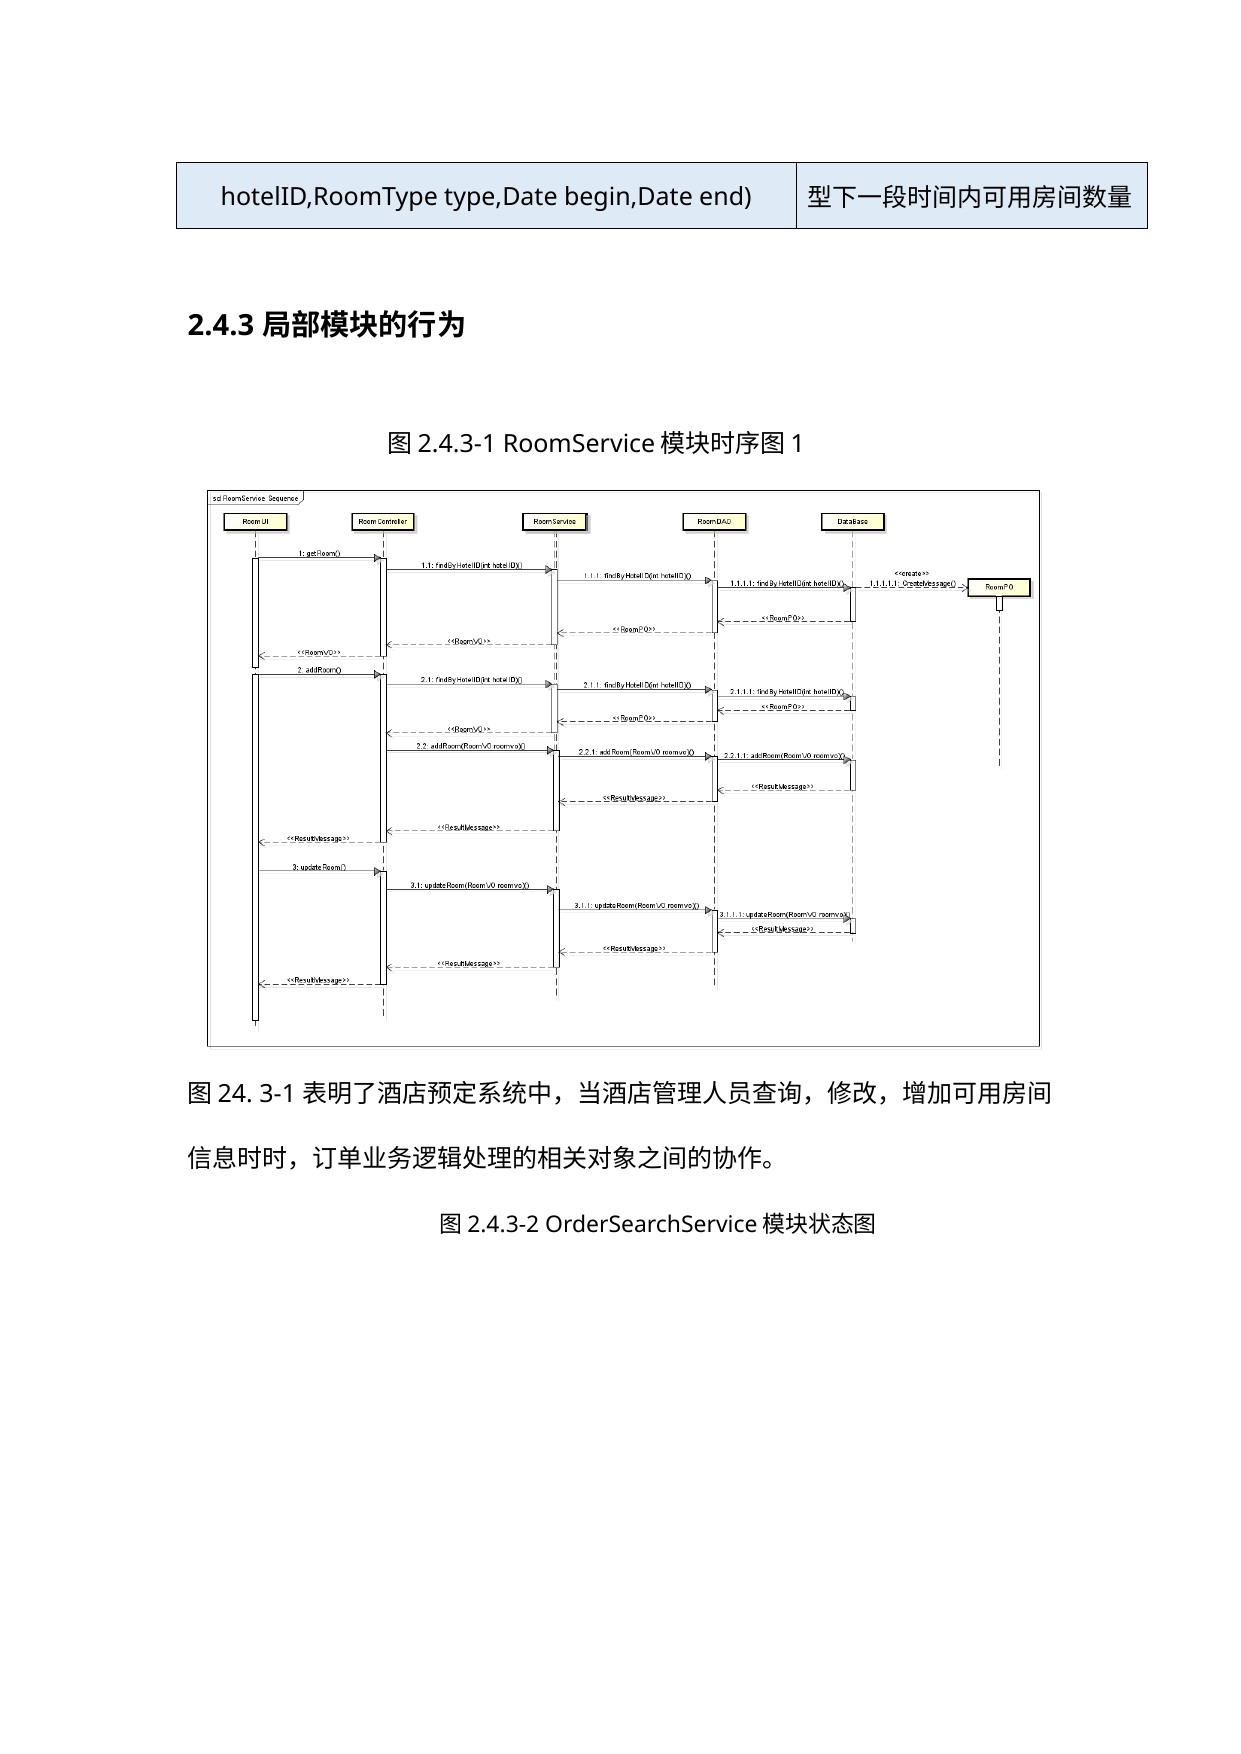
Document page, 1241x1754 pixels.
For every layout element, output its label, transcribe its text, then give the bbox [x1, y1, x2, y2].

picture [187, 474, 1053, 1059]
subtitle 2.4.3 局部模块的行为 [187, 291, 1053, 356]
text 图2.4.3-1 RoomService模块时序图1 [187, 409, 1053, 474]
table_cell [177, 163, 796, 228]
text 图2.4.3-2 OrderSearchService模块状态图 [187, 1189, 1053, 1254]
text 图24. 3-1 表明了酒店预定系统中，当酒店管理人员查询，修改，增加可用房间信息时时，订单业务逻辑处理的相关对象之间的协作。 [187, 1059, 1053, 1189]
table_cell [797, 163, 1147, 228]
